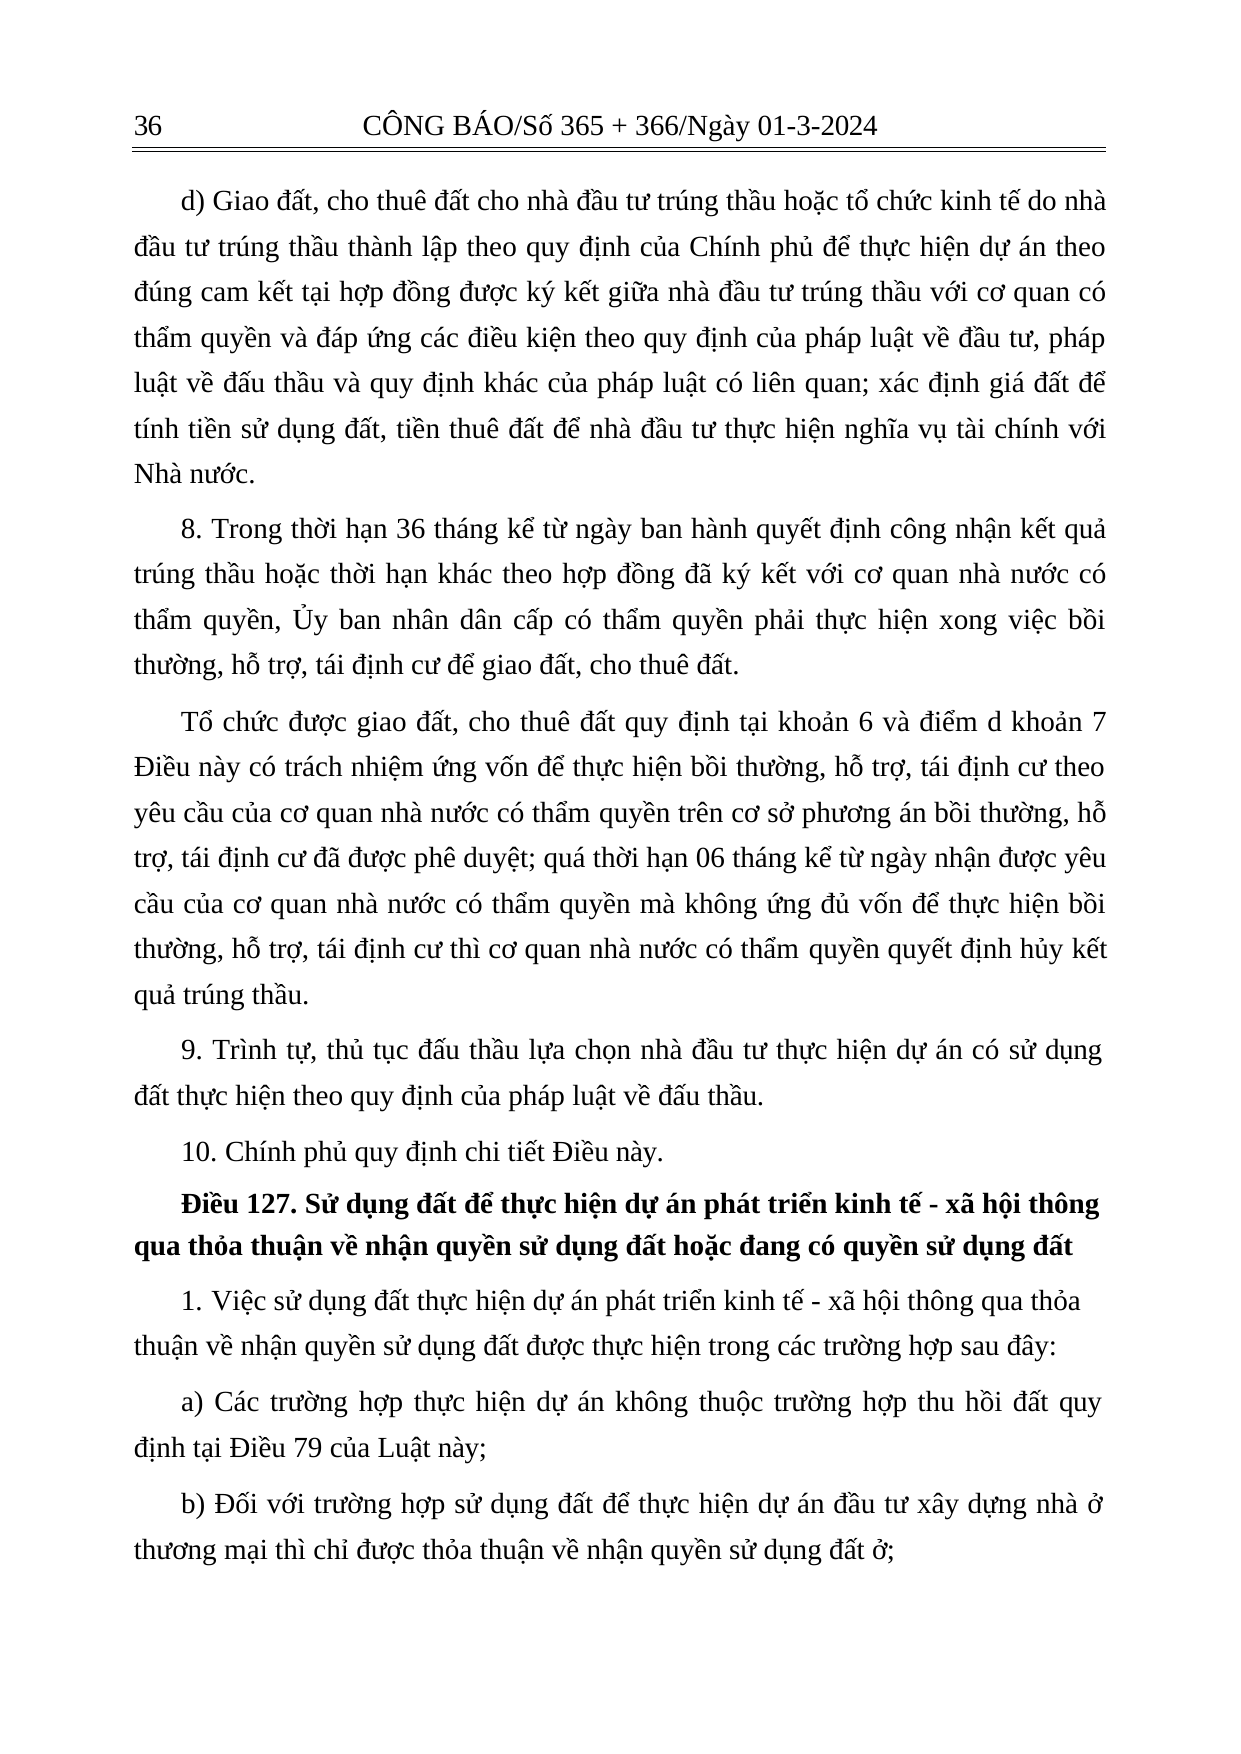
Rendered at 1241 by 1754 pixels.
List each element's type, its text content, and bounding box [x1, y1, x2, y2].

list Chính phủ quy định chi tiết Điều này. [181, 1134, 1122, 1167]
subtitle Điều 127. Sử dụng đất để thực hiện dự án phát triển kinh tế - xã hội thông qua thỏa thuận về nhận quyền sử dụng đất hoặc đang có quyền sử dụng đất [133, 1187, 1122, 1261]
text Tổ chức được giao đất, cho thuê đất quy định tại khoản 6 và điểm d khoản 7 Điều này có trách nhiệm ứng vốn để thực hiện bồi thường, hỗ trợ, tái định cư theo yêu cầu của cơ quan nhà nước có thẩm quyền trên cơ sở phương án bồi thường, hỗ trợ, tái định cư đã được phê duyệt; quá thời hạn 06 tháng kể từ ngày nhận được yêu cầu của cơ quan nhà nước có thẩm quyền mà không ứng đủ vốn để thực hiện bồi thường, hỗ trợ, tái định cư thì cơ quan nhà nước có thẩm quyền quyết định hủy kết quả trúng thầu. [133, 704, 1107, 1010]
list Các trường hợp thực hiện dự án không thuộc trường hợp thu hồi đất quy [181, 1384, 1122, 1418]
list Trình tự, thủ tục đấu thầu lựa chọn nhà đầu tư thực hiện dự án có sử dụng [181, 1032, 1122, 1065]
text đất thực hiện theo quy định của pháp luật về đấu thầu. [133, 1078, 1122, 1111]
text định tại Điều 79 của Luật này; [133, 1430, 1122, 1464]
list Trong thời hạn 36 tháng kể từ ngày ban hành quyết định công nhận kết quả trúng thầu hoặc thời hạn khác theo hợp đồng đã ký kết với cơ quan nhà nước có thẩm quyền, Ủy ban nhân dân cấp có thẩm quyền phải thực hiện xong việc bồi thường, hỗ trợ, tái định cư để giao đất, cho thuê đất. [133, 511, 1108, 681]
list Giao đất, cho thuê đất cho nhà đầu tư trúng thầu hoặc tổ chức kinh tế do nhà đầu tư trúng thầu thành lập theo quy định của Chính phủ để thực hiện dự án theo đúng cam kết tại hợp đồng được ký kết giữa nhà đầu tư trúng thầu với cơ quan có thẩm quyền và đáp ứng các điều kiện theo quy định của pháp luật về đầu tư, pháp luật về đấu thầu và quy định khác của pháp luật có liên quan; xác định giá đất để tính tiền sử dụng đất, tiền thuê đất để nhà đầu tư thực hiện nghĩa vụ tài chính với Nhà nước. [133, 183, 1108, 490]
list Việc sử dụng đất thực hiện dự án phát triển kinh tế - xã hội thông qua thỏa thuận về nhận quyền sử dụng đất được thực hiện trong các trường hợp sau đây: [133, 1283, 1108, 1362]
text thương mại thì chỉ được thỏa thuận về nhận quyền sử dụng đất ở; [133, 1532, 1122, 1566]
list Đối với trường hợp sử dụng đất để thực hiện dự án đầu tư xây dựng nhà ở [181, 1487, 1122, 1520]
